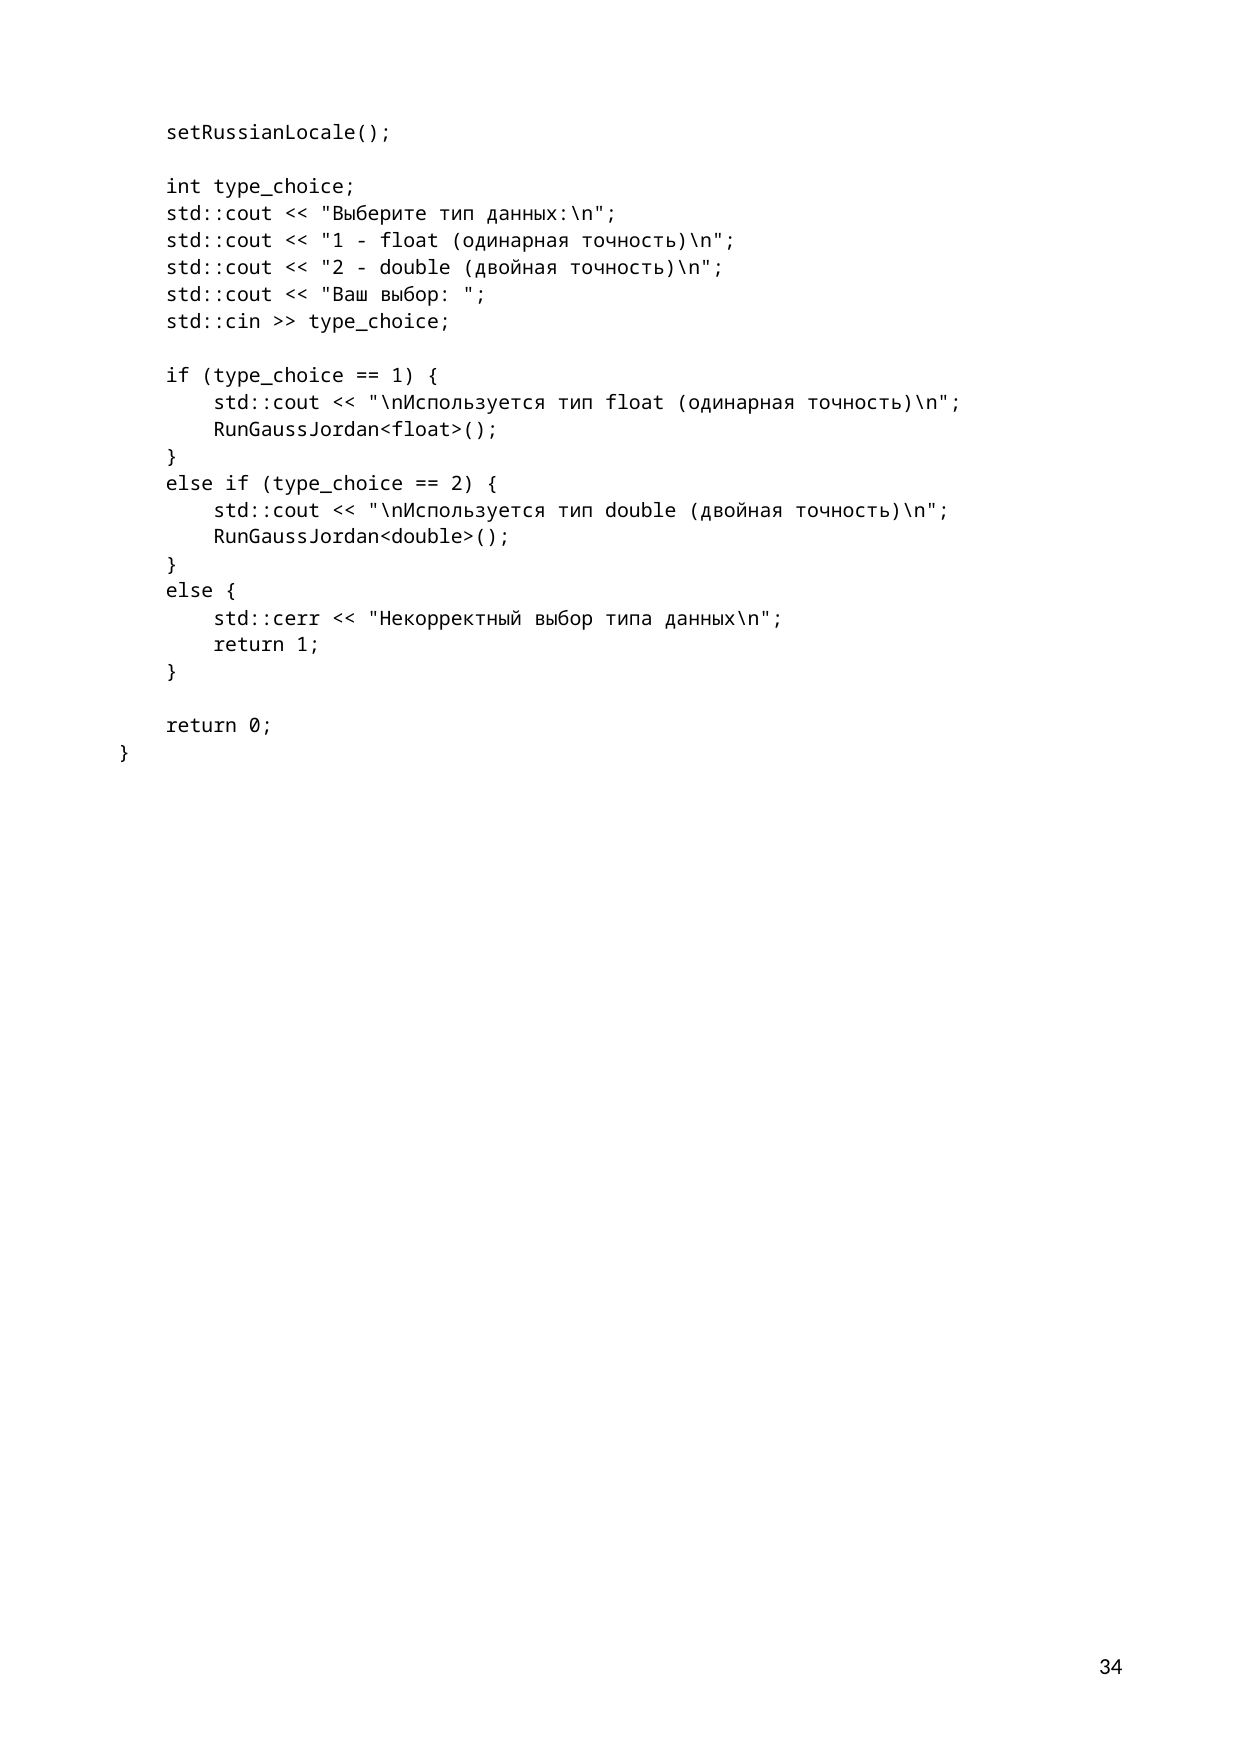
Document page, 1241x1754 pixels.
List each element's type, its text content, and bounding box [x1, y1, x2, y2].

text } [118, 739, 1122, 766]
text RunGaussJordan<float>(); [118, 415, 1122, 442]
text std::cin >> type_choice; [118, 307, 1122, 334]
text int type_choice; [118, 172, 1122, 199]
text std::cout << "1 - float (одинарная точность)\n"; [118, 226, 1122, 253]
text } [118, 442, 1122, 469]
text if (type_choice == 1) { [118, 361, 1122, 388]
text std::cerr << "Некорректный выбор типа данных\n"; [118, 604, 1122, 631]
text else { [118, 577, 1122, 604]
text else if (type_choice == 2) { [118, 469, 1122, 496]
text setRussianLocale(); [118, 118, 1122, 145]
text return 1; [118, 631, 1122, 658]
text } [118, 658, 1122, 685]
text return 0; [118, 712, 1122, 739]
text } [118, 550, 1122, 577]
text std::cout << "\nИспользуется тип float (одинарная точность)\n"; [118, 388, 1122, 415]
text std::cout << "Выберите тип данных:\n"; [118, 199, 1122, 226]
text RunGaussJordan<double>(); [118, 523, 1122, 550]
text std::cout << "\nИспользуется тип double (двойная точность)\n"; [118, 496, 1122, 523]
text std::cout << "2 - double (двойная точность)\n"; [118, 253, 1122, 280]
text std::cout << "Ваш выбор: "; [118, 280, 1122, 307]
